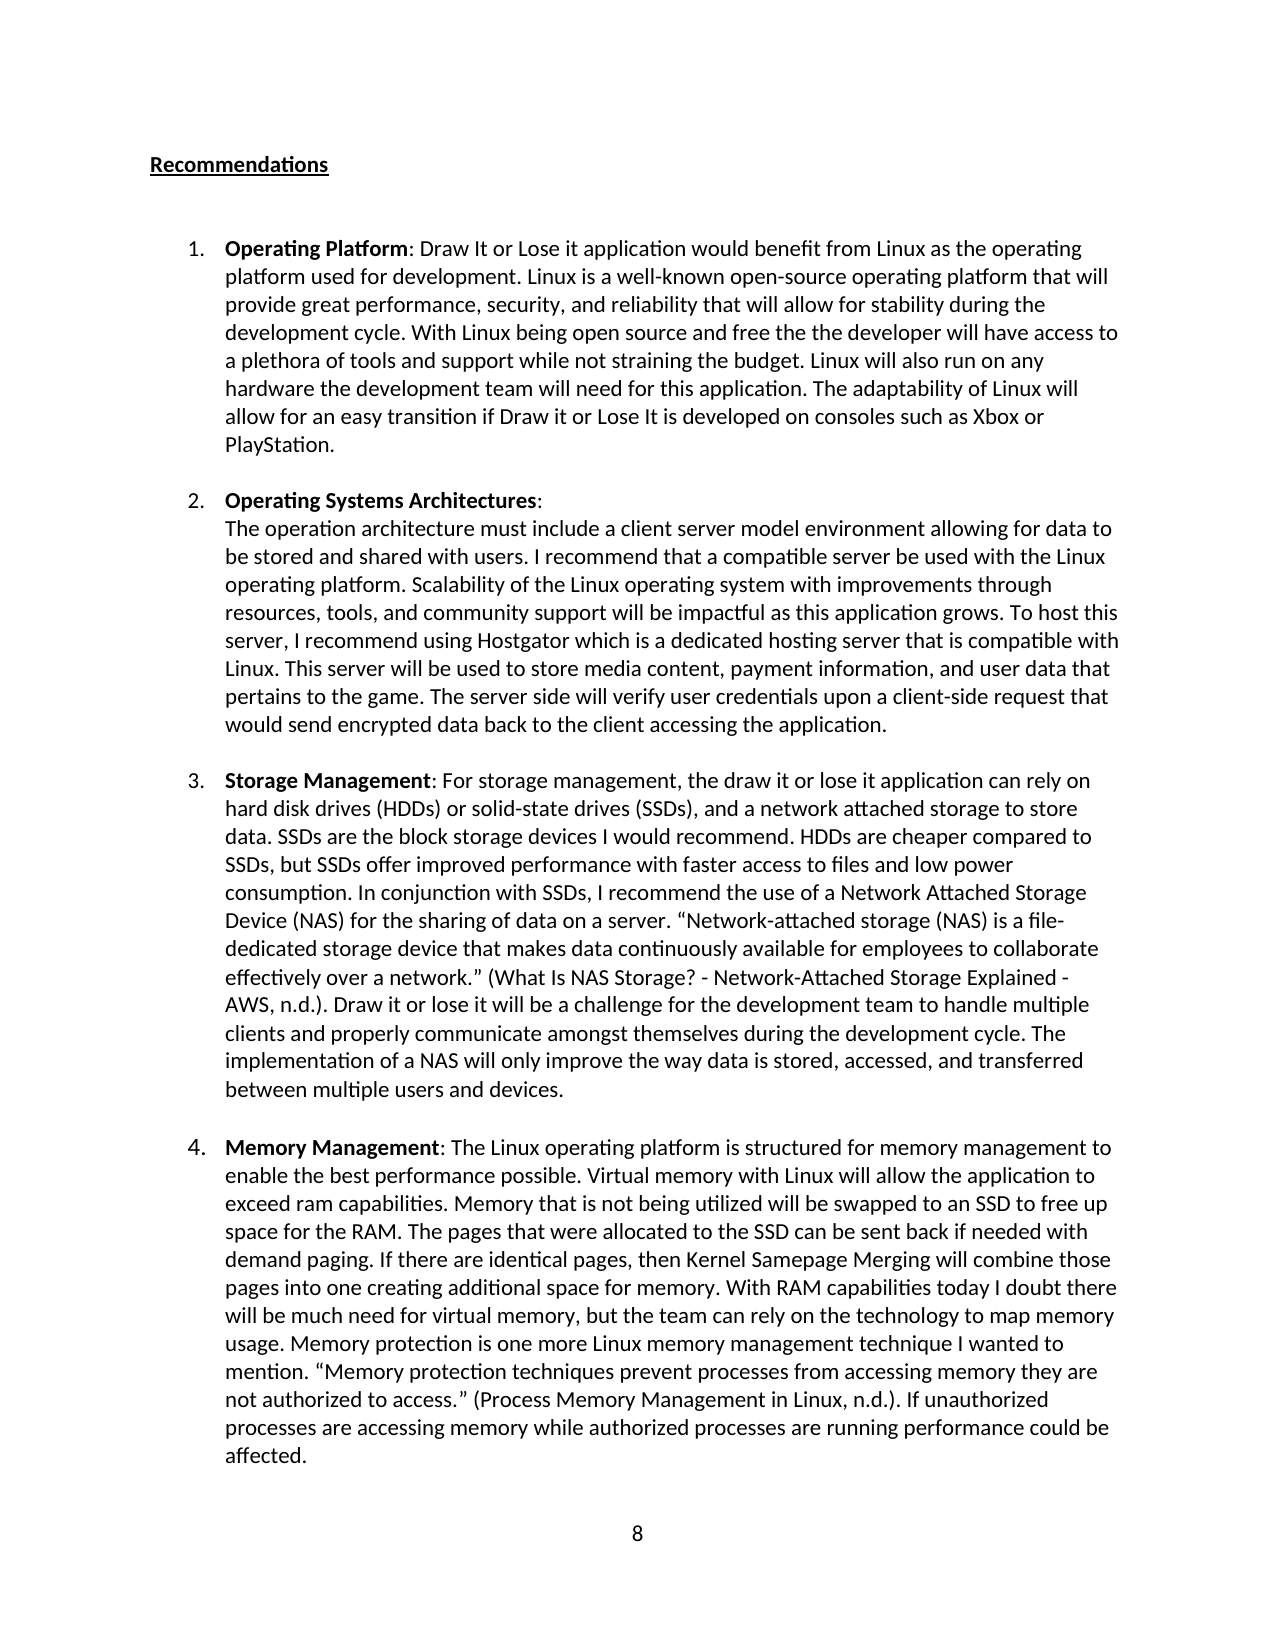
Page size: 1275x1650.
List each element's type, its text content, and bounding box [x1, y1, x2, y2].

list Memory Management: The Linux operating platform is structured for memory management to enable the best performance possible. Virtual memory with Linux will allow the application to exceed ram capabilities. Memory that is not being utilized will be swapped to an SSD to free up space for the RAM. The pages that were allocated to the SSD can be sent back if needed with demand paging. If there are identical pages, then Kernel Samepage Merging will combine those pages into one creating additional space for memory. With RAM capabilities today I doubt there will be much need for virtual memory, but the team can rely on the technology to map memory usage. Memory protection is one more Linux memory management technique I wanted to mention. “Memory protection techniques prevent processes from accessing memory they are not authorized to access.” (Process Memory Management in Linux, n.d.). If unauthorized processes are accessing memory while authorized processes are running performance could be affected. [187, 1131, 1125, 1469]
subtitle Recommendations [150, 150, 1125, 178]
list Storage Management: For storage management, the draw it or lose it application can rely on hard disk drives (HDDs) or solid-state drives (SSDs), and a network attached storage to store data. SSDs are the block storage devices I would recommend. HDDs are cheaper compared to SSDs, but SSDs offer improved performance with faster access to files and low power consumption. In conjunction with SSDs, I recommend the use of a Network Attached Storage Device (NAS) for the sharing of data on a server. “Network-attached storage (NAS) is a file-dedicated storage device that makes data continuously available for employees to collaborate effectively over a network.” (What Is NAS Storage? - Network-Attached Storage Explained - AWS, n.d.). Draw it or lose it will be a challenge for the development team to handle multiple clients and properly communicate amongst themselves during the development cycle. The implementation of a NAS will only improve the way data is stored, accessed, and transferred between multiple users and devices. [187, 766, 1125, 1103]
list The operation architecture must include a client server model environment allowing for data to be stored and shared with users. I recommend that a compatible server be used with the Linux operating platform. Scalability of the Linux operating system with improvements through resources, tools, and community support will be impactful as this application grows. To host this server, I recommend using Hostgator which is a dedicated hosting server that is compatible with Linux. This server will be used to store media content, payment information, and user data that pertains to the game. The server side will verify user credentials upon a client-side request that would send encrypted data back to the client accessing the application. [225, 514, 1125, 738]
list Operating Platform: Draw It or Lose it application would benefit from Linux as the operating platform used for development. Linux is a well-known open-source operating platform that will provide great performance, security, and reliability that will allow for stability during the development cycle. With Linux being open source and free the the developer will have access to a plethora of tools and support while not straining the budget. Linux will also run on any hardware the development team will need for this application. The adaptability of Linux will allow for an easy transition if Draw it or Lose It is developed on consoles such as Xbox or PlayStation. [187, 234, 1125, 458]
list Operating Systems Architectures: [187, 486, 1125, 514]
